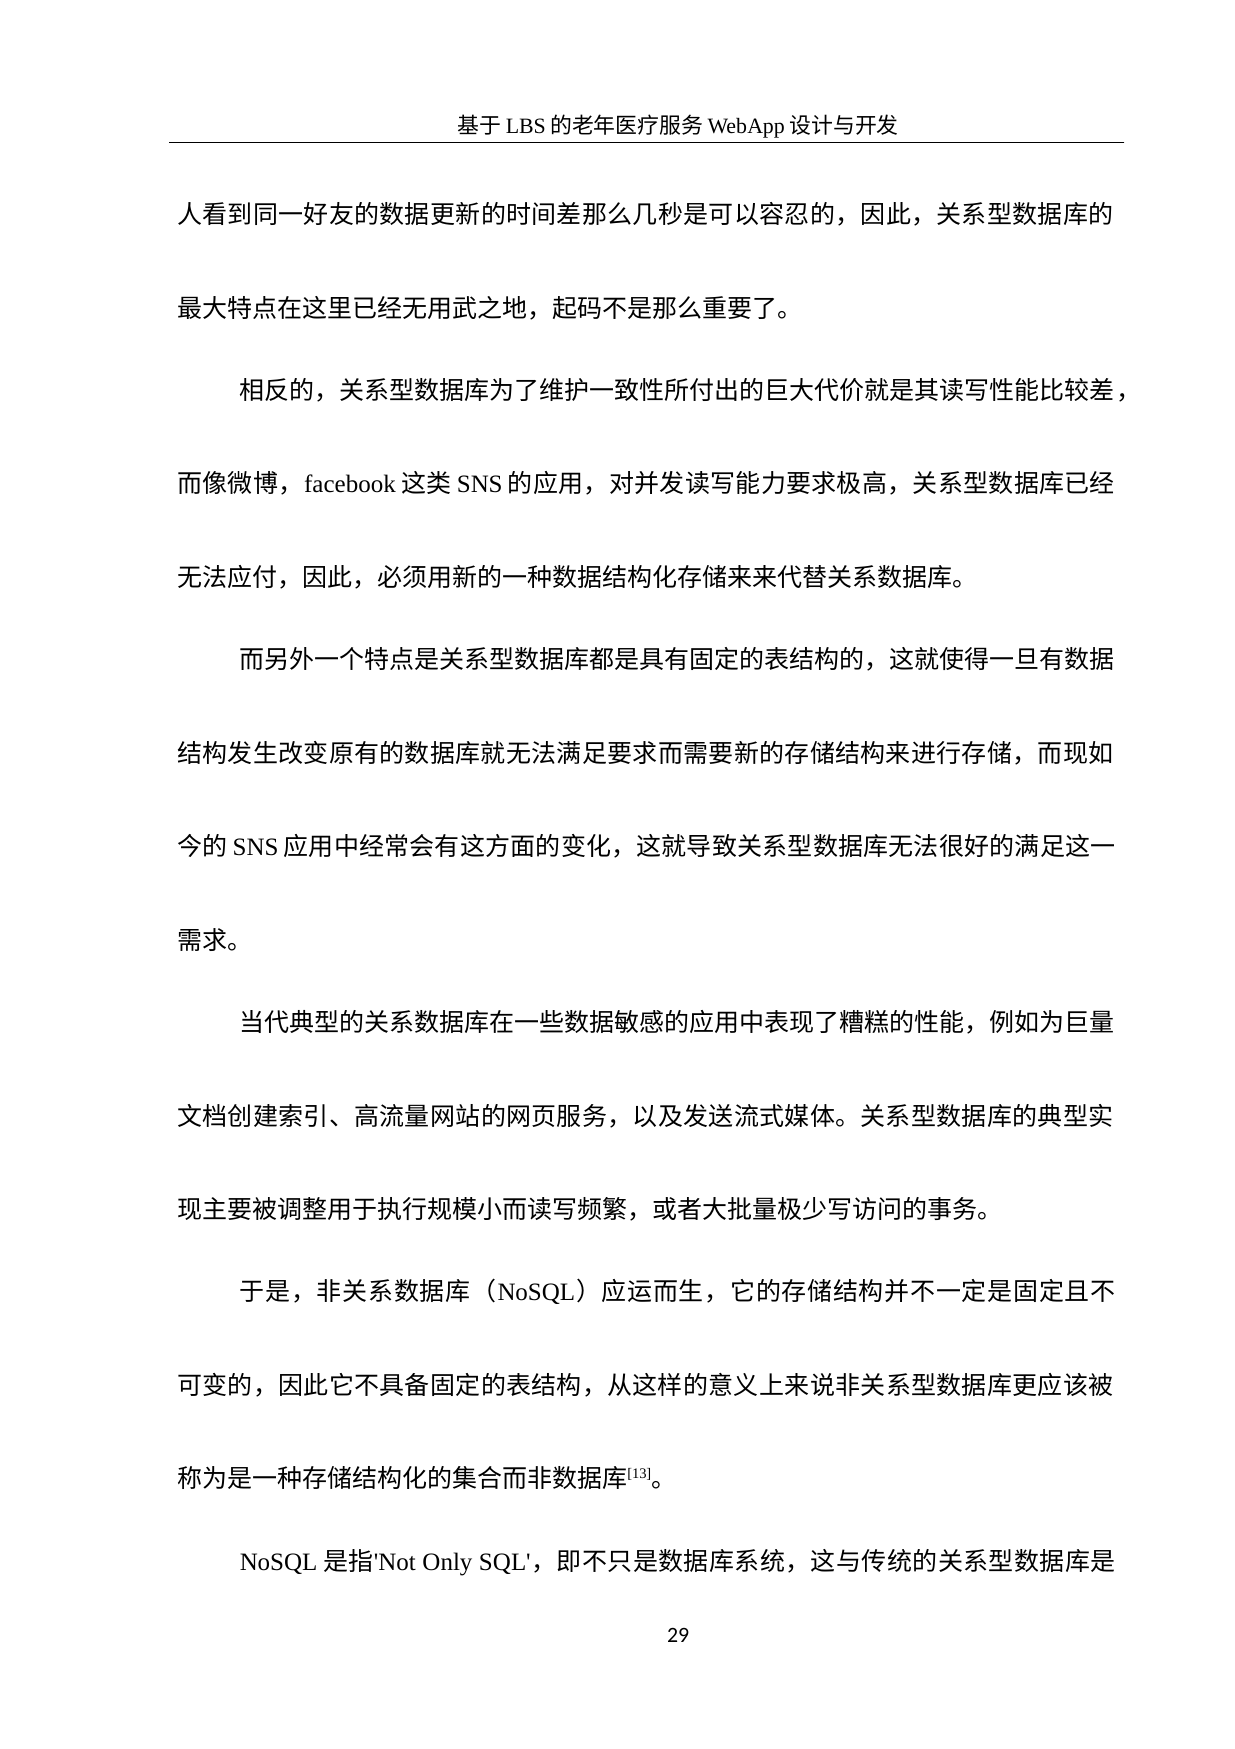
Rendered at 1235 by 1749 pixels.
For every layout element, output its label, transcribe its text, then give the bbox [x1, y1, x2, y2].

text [177, 1524, 1116, 1594]
text 于是，非关系数据库（NoSQL）应运而生，它的存储结构并不一定是固定且不可变的，因此它不具备固定的表结构，从这样的意义上来说非关系型数据库更应该被称为是一种存储结构化的集合而非数据库[13]。 [177, 1255, 1116, 1512]
text 当代典型的关系数据库在一些数据敏感的应用中表现了糟糕的性能，例如为巨量文档创建索引、高流量网站的网页服务，以及发送流式媒体。关系型数据库的典型实现主要被调整用于执行规模小而读写频繁，或者大批量极少写访问的事务。 [177, 986, 1116, 1242]
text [177, 178, 1116, 341]
text 而另外一个特点是关系型数据库都是具有固定的表结构的，这就使得一旦有数据结构发生改变原有的数据库就无法满足要求而需要新的存储结构来进行存储，而现如今的SNS应用中经常会有这方面的变化，这就导致关系型数据库无法很好的满足这一需求。 [177, 623, 1116, 973]
text 相反的，关系型数据库为了维护一致性所付出的巨大代价就是其读写性能比较差，而像微博，facebook这类SNS的应用，对并发读写能力要求极高，关系型数据库已经无法应付，因此，必须用新的一种数据结构化存储来来代替关系数据库。 [177, 354, 1116, 610]
